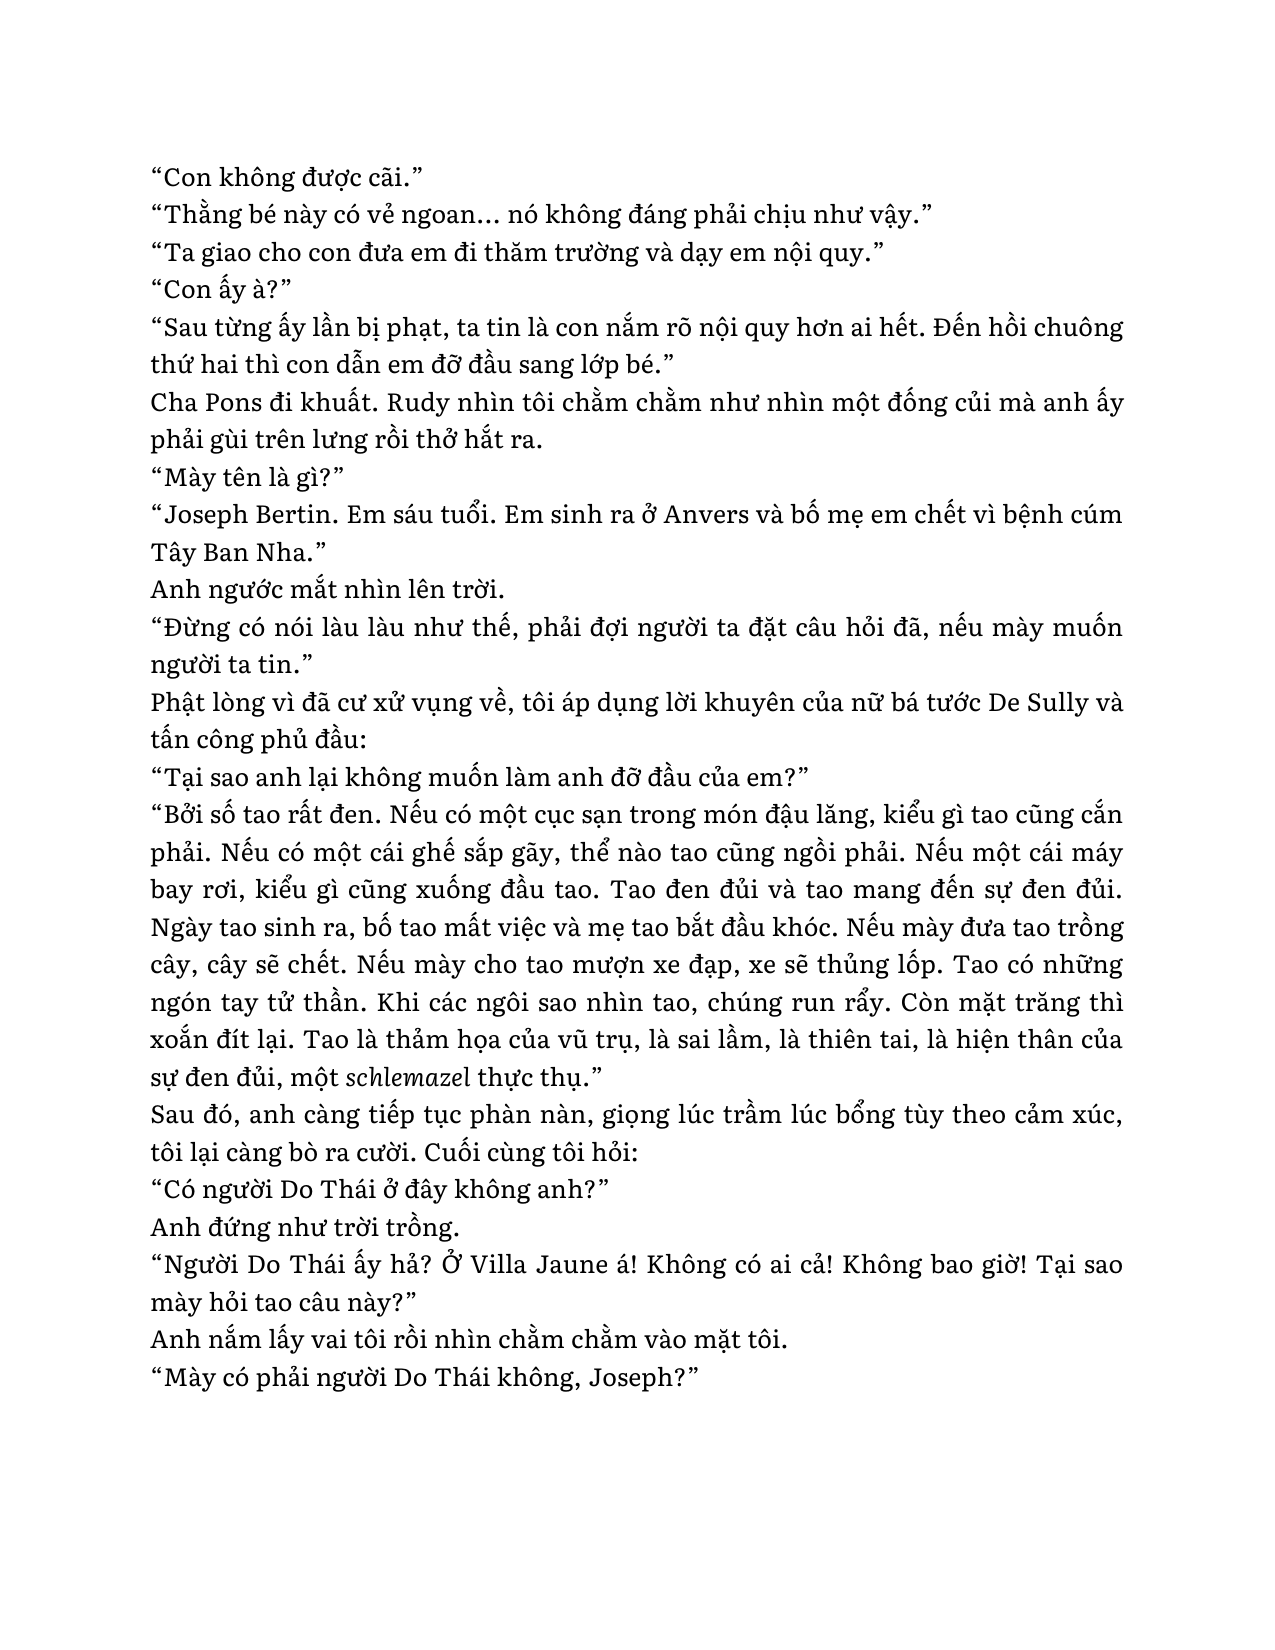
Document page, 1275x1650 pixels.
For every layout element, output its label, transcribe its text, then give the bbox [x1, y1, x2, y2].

text “Người Do Thái ấy hả? Ở Villa Jaune á! Không có ai cả! Không bao giờ! Tại sao mày hỏi tao câu này?” [150, 1244, 1125, 1319]
text Anh ngước mắt nhìn lên trời. [150, 569, 1125, 606]
text “Mày có phải người Do Thái không, Joseph?” [150, 1356, 1125, 1394]
text “Ta giao cho con đưa em đi thăm trường và dạy em nội quy.” [150, 231, 1125, 269]
text “Sau từng ấy lần bị phạt, ta tin là con nắm rõ nội quy hơn ai hết. Đến hồi chuông thứ hai thì con dẫn em đỡ đầu sang lớp bé.” [150, 306, 1125, 381]
text “Bởi số tao rất đen. Nếu có một cục sạn trong món đậu lăng, kiểu gì tao cũng cắn phải. Nếu có một cái ghế sắp gãy, thể nào tao cũng ngồi phải. Nếu một cái máy bay rơi, kiểu gì cũng xuống đầu tao. Tao đen đủi và tao mang đến sự đen đủi. Ngày tao sinh ra, bố tao mất việc và mẹ tao bắt đầu khóc. Nếu mày đưa tao trồng cây, cây sẽ chết. Nếu mày cho tao mượn xe đạp, xe sẽ thủng lốp. Tao có những ngón tay tử thần. Khi các ngôi sao nhìn tao, chúng run rẩy. Còn mặt trăng thì xoắn đít lại. Tao là thảm họa của vũ trụ, là sai lầm, là thiên tai, là hiện thân của sự đen đủi, một schlemazel thực thụ.” [150, 794, 1125, 1094]
text “Đừng có nói làu làu như thế, phải đợi người ta đặt câu hỏi đã, nếu mày muốn người ta tin.” [150, 606, 1125, 681]
text Cha Pons đi khuất. Rudy nhìn tôi chằm chằm như nhìn một đống củi mà anh ấy phải gùi trên lưng rồi thở hắt ra. [150, 381, 1125, 456]
text Sau đó, anh càng tiếp tục phàn nàn, giọng lúc trầm lúc bổng tùy theo cảm xúc, tôi lại càng bò ra cười. Cuối cùng tôi hỏi: [150, 1094, 1125, 1169]
text Anh nắm lấy vai tôi rồi nhìn chằm chằm vào mặt tôi. [150, 1319, 1125, 1356]
text “Tại sao anh lại không muốn làm anh đỡ đầu của em?” [150, 756, 1125, 794]
text Phật lòng vì đã cư xử vụng về, tôi áp dụng lời khuyên của nữ bá tước De Sully và tấn công phủ đầu: [150, 681, 1125, 756]
text “Con ấy à?” [150, 269, 1125, 306]
text “Có người Do Thái ở đây không anh?” [150, 1169, 1125, 1206]
text “Joseph Bertin. Em sáu tuổi. Em sinh ra ở Anvers và bố mẹ em chết vì bệnh cúm Tây Ban Nha.” [150, 494, 1125, 569]
text Anh đứng như trời trồng. [150, 1206, 1125, 1244]
text “Mày tên là gì?” [150, 456, 1125, 494]
text “Thằng bé này có vẻ ngoan... nó không đáng phải chịu như vậy.” [150, 194, 1125, 231]
text “Con không được cãi.” [150, 150, 1125, 194]
